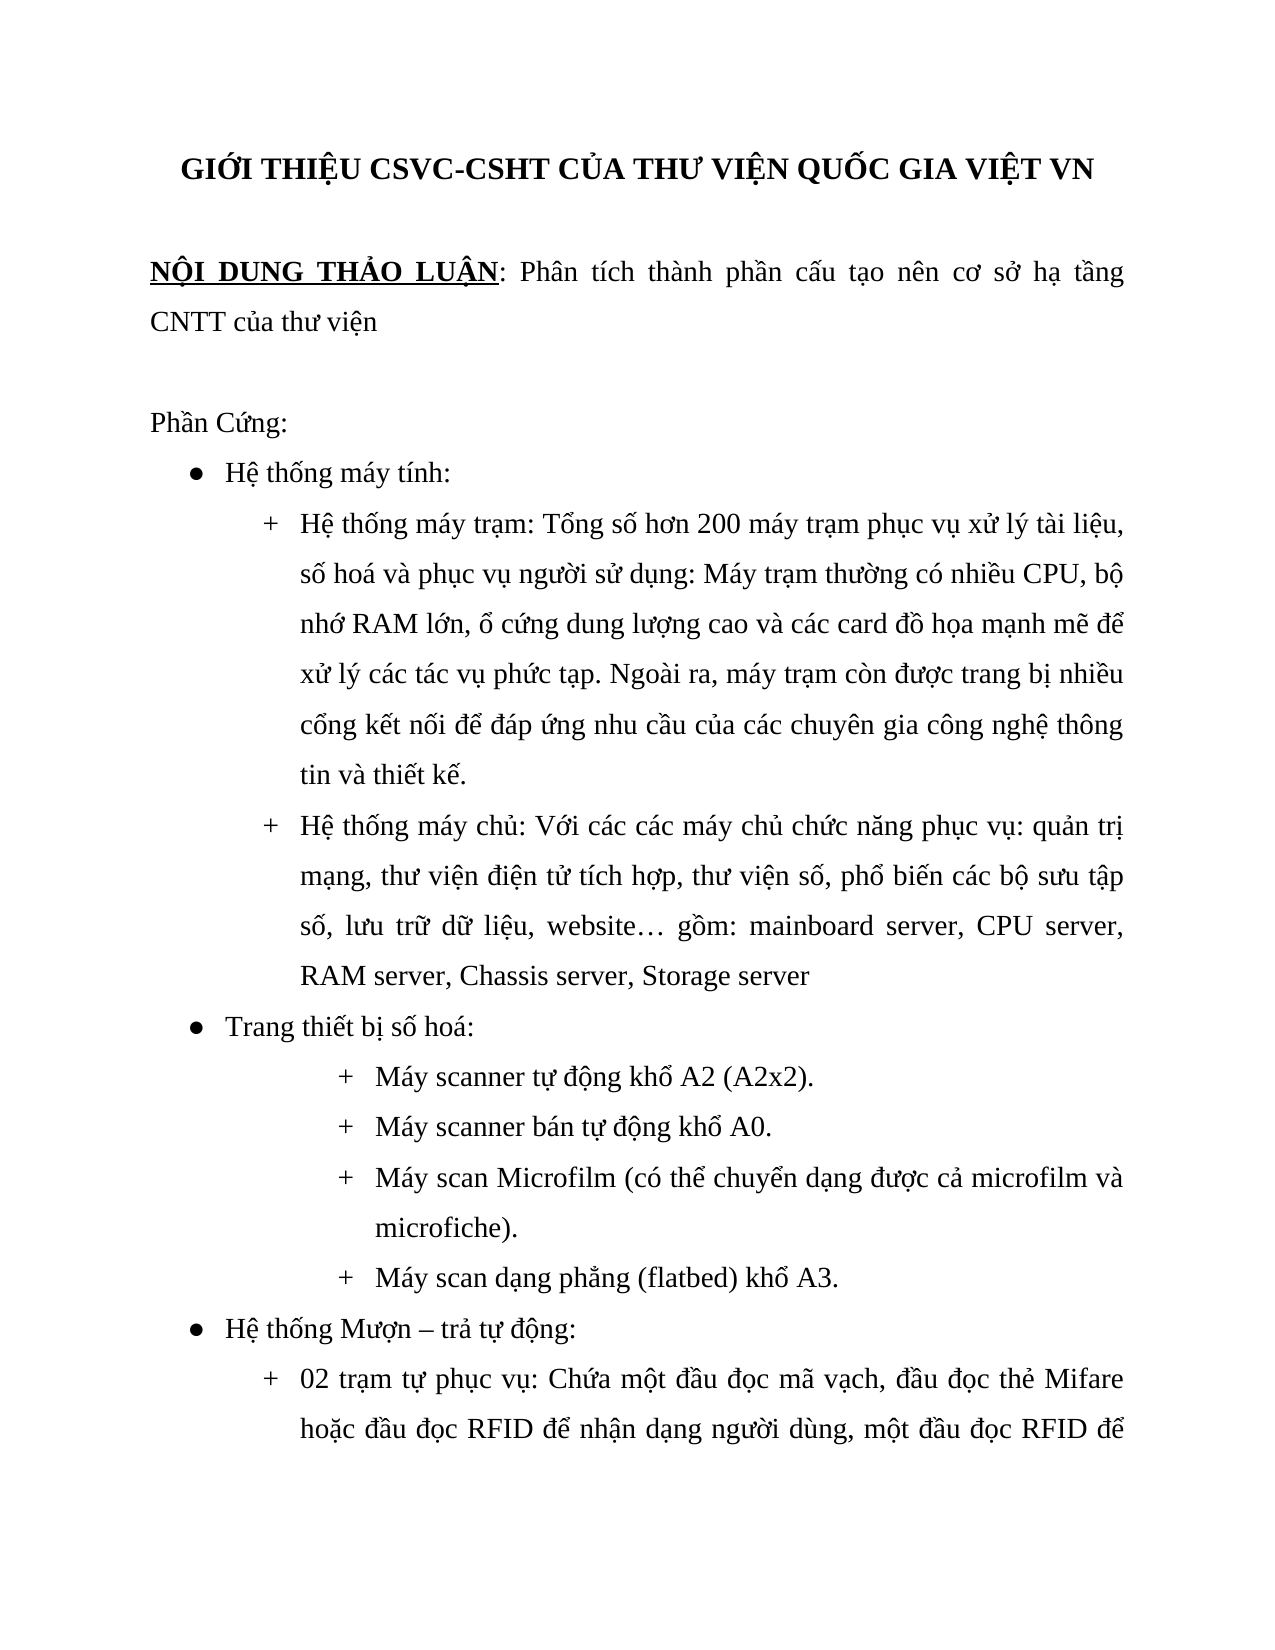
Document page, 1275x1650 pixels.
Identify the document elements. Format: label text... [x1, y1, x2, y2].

list Hệ thống máy trạm: Tổng số hơn 200 máy trạm phục vụ xử lý tài liệu, số hoá và phục vụ người sử dụng: Máy trạm thường có nhiều CPU, bộ nhớ RAM lớn, ổ cứng dung lượng cao và các card đồ họa mạnh mẽ để xử lý các tác vụ phức tạp. Ngoài ra, máy trạm còn được trang bị nhiều cổng kết nối để đáp ứng nhu cầu của các chuyên gia công nghệ thông tin và thiết kế. [262, 506, 1125, 791]
list Hệ thống máy tính: [187, 455, 1125, 489]
text Phần Cứng: [150, 405, 1125, 439]
list Máy scan Microfilm (có thể chuyển dạng được cả microfilm và microfiche). [337, 1160, 1125, 1244]
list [262, 1361, 1125, 1445]
list Máy scanner tự động khổ A2 (A2x2). [337, 1059, 1125, 1093]
text NỘI DUNG THẢO LUẬN: Phân tích thành phần cấu tạo nên cơ sở hạ tầng CNTT của thư viện [150, 254, 1125, 338]
list Trang thiết bị số hoá: [187, 1009, 1125, 1042]
text GIỚI THIỆU CSVC-CSHT CỦA THƯ VIỆN QUỐC GIA VIỆT VN [150, 150, 1125, 186]
list Hệ thống Mượn – trả tự động: [187, 1311, 1125, 1344]
list Hệ thống máy chủ: Với các các máy chủ chức năng phục vụ: quản trị mạng, thư viện điện tử tích hợp, thư viện số, phổ biến các bộ sưu tập số, lưu trữ dữ liệu, website… gồm: mainboard server, CPU server, RAM server, Chassis server, Storage server [262, 808, 1125, 992]
list Máy scanner bán tự động khổ A0. [337, 1109, 1125, 1143]
list Máy scan dạng phẳng (flatbed) khổ A3. [337, 1260, 1125, 1294]
